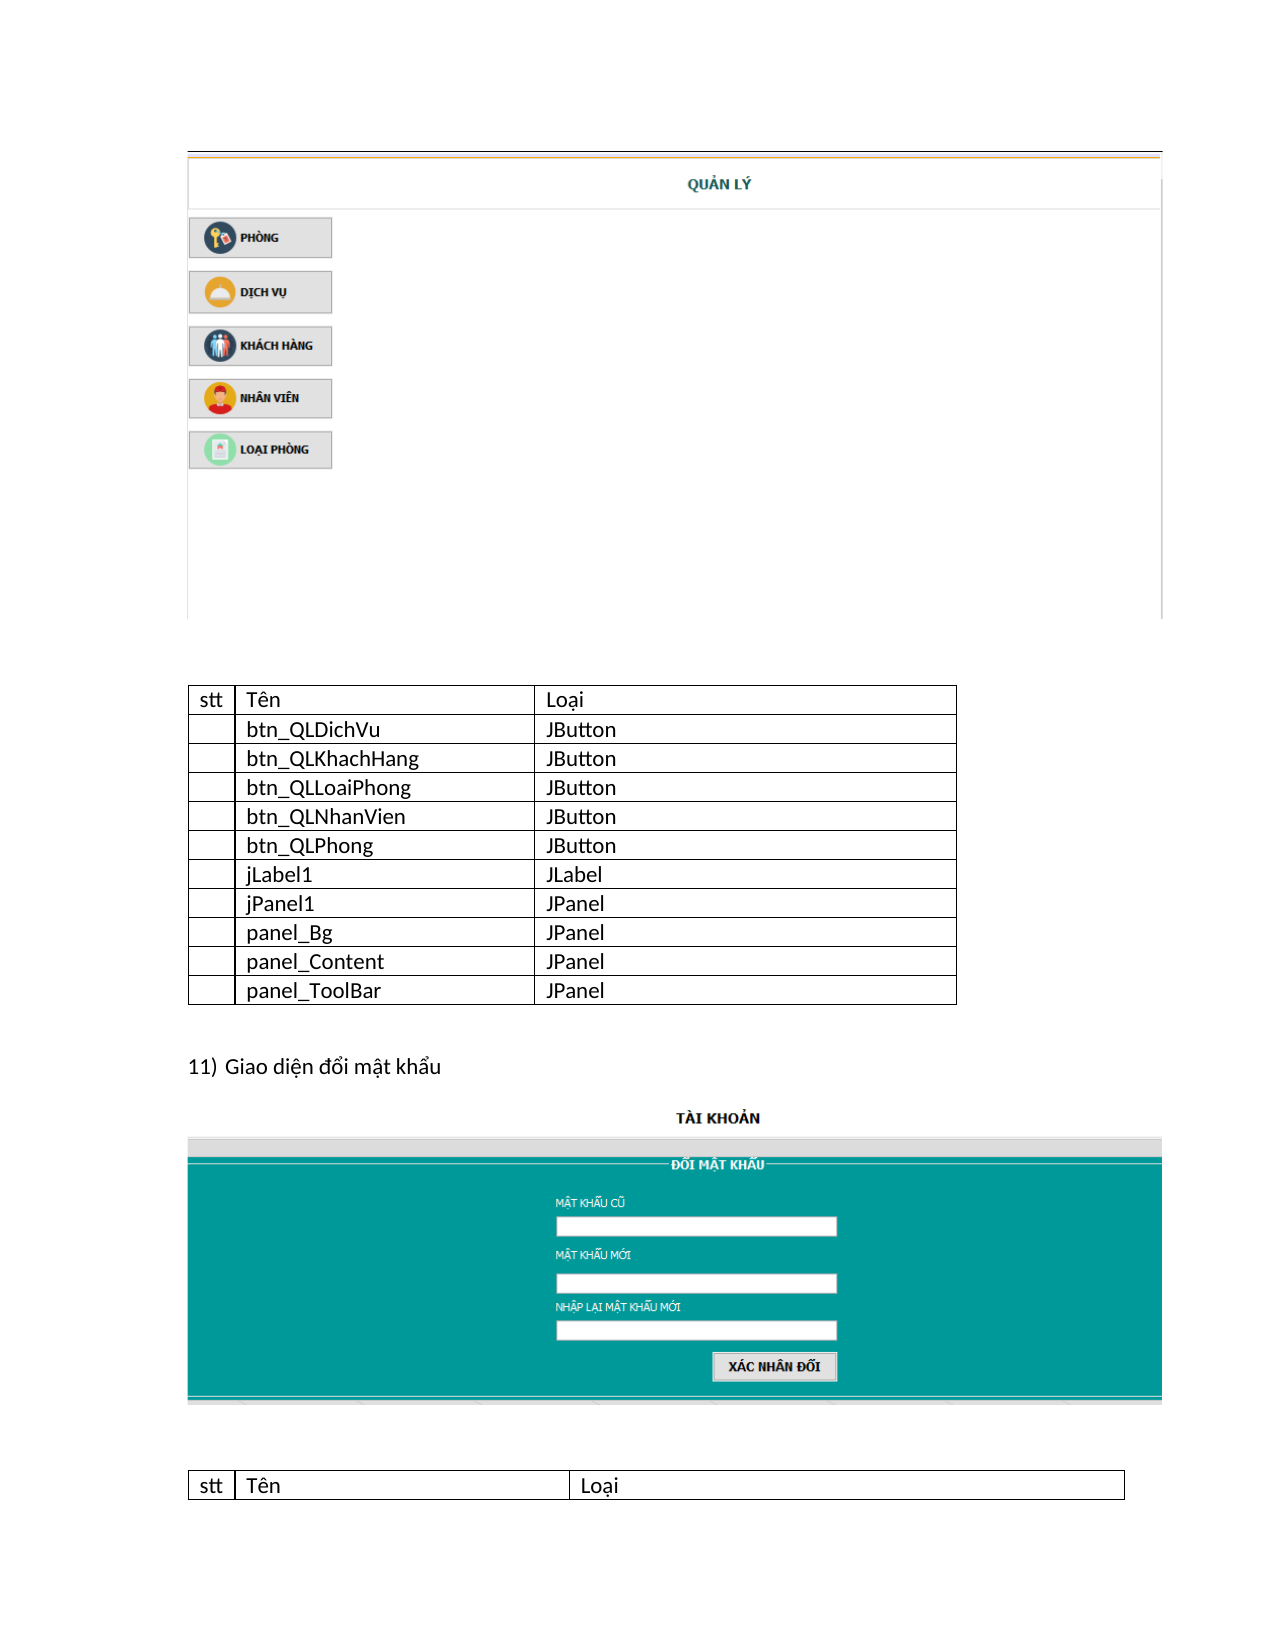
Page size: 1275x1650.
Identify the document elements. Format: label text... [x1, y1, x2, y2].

table_cell [189, 918, 234, 946]
table_header stt [189, 1471, 234, 1499]
table_header Loại [570, 1471, 1124, 1499]
table_cell JButton [535, 715, 956, 743]
table_cell [189, 744, 234, 772]
table_cell btn_QLPhong [236, 831, 534, 859]
table_cell panel_Content [236, 947, 534, 975]
table_header Loại [535, 686, 956, 714]
table_cell JPanel [535, 918, 956, 946]
picture [187, 150, 1163, 619]
list Giao diện đổi mật khẩu [187, 1052, 1125, 1080]
table_cell JPanel [535, 976, 956, 1004]
table_cell JButton [535, 773, 956, 801]
table_header stt [189, 686, 234, 714]
table_cell panel_Bg [236, 918, 534, 946]
table_cell jLabel1 [236, 860, 534, 888]
table_header Tên [236, 1471, 569, 1499]
table_cell [189, 802, 234, 830]
table_cell btn_QLDichVu [236, 715, 534, 743]
table_cell [189, 773, 234, 801]
table_cell [189, 976, 234, 1004]
table_cell [189, 947, 234, 975]
table_cell JButton [535, 831, 956, 859]
table_header Tên [236, 686, 534, 714]
table_cell btn_QLKhachHang [236, 744, 534, 772]
table_cell [189, 715, 234, 743]
table_cell [189, 889, 234, 917]
table_cell jPanel1 [236, 889, 534, 917]
table_cell [189, 860, 234, 888]
table_cell JPanel [535, 947, 956, 975]
table_cell [189, 831, 234, 859]
table_cell panel_ToolBar [236, 976, 534, 1004]
table_cell btn_QLLoaiPhong [236, 773, 534, 801]
table_cell JButton [535, 744, 956, 772]
table_cell JButton [535, 802, 956, 830]
table_cell JPanel [535, 889, 956, 917]
table_cell btn_QLNhanVien [236, 802, 534, 830]
table_cell JLabel [535, 860, 956, 888]
picture [187, 1099, 1163, 1405]
